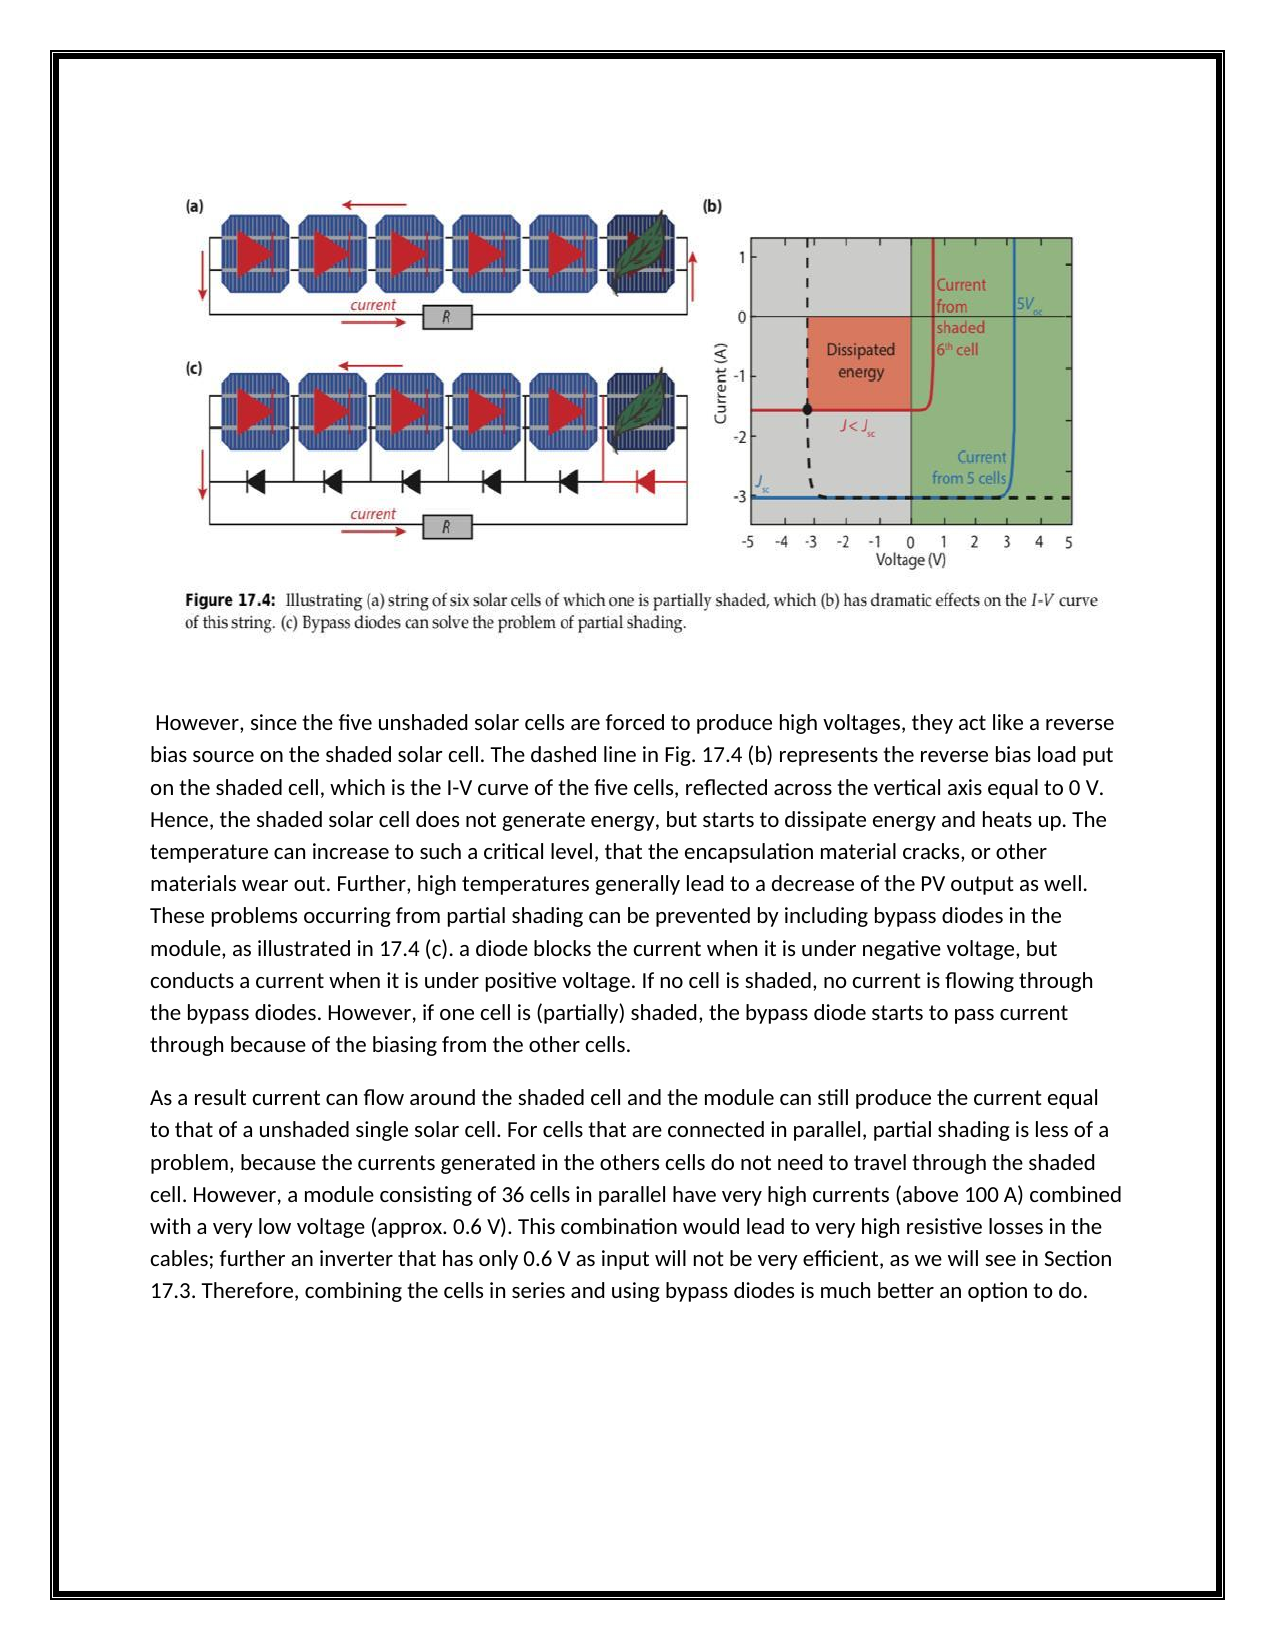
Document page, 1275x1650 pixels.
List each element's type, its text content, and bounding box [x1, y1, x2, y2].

text However, since the five unshaded solar cells are forced to produce high voltages, they act like a reverse bias source on the shaded solar cell. The dashed line in Fig. 17.4 (b) represents the reverse bias load put on the shaded cell, which is the I-V curve of the five cells, reflected across the vertical axis equal to 0 V. Hence, the shaded solar cell does not generate energy, but starts to dissipate energy and heats up. The temperature can increase to such a critical level, that the encapsulation material cracks, or other materials wear out. Further, high temperatures generally lead to a decrease of the PV output as well. These problems occurring from partial shading can be prevented by including bypass diodes in the module, as illustrated in 17.4 (c). a diode blocks the current when it is under negative voltage, but conducts a current when it is under positive voltage. If no cell is shaded, no current is flowing through the bypass diodes. However, if one cell is (partially) shaded, the bypass diode starts to pass current through because of the biasing from the other cells. [150, 708, 1125, 1058]
picture [150, 150, 1125, 684]
text As a result current can flow around the shaded cell and the module can still produce the current equal to that of a unshaded single solar cell. For cells that are connected in parallel, partial shading is less of a problem, because the currents generated in the others cells do not need to travel through the shaded cell. However, a module consisting of 36 cells in parallel have very high currents (above 100 A) combined with a very low voltage (approx. 0.6 V). This combination would lead to very high resistive losses in the cables; further an inverter that has only 0.6 V as input will not be very efficient, as we will see in Section 17.3. Therefore, combining the cells in series and using bypass diodes is much better an option to do. [150, 1083, 1125, 1304]
